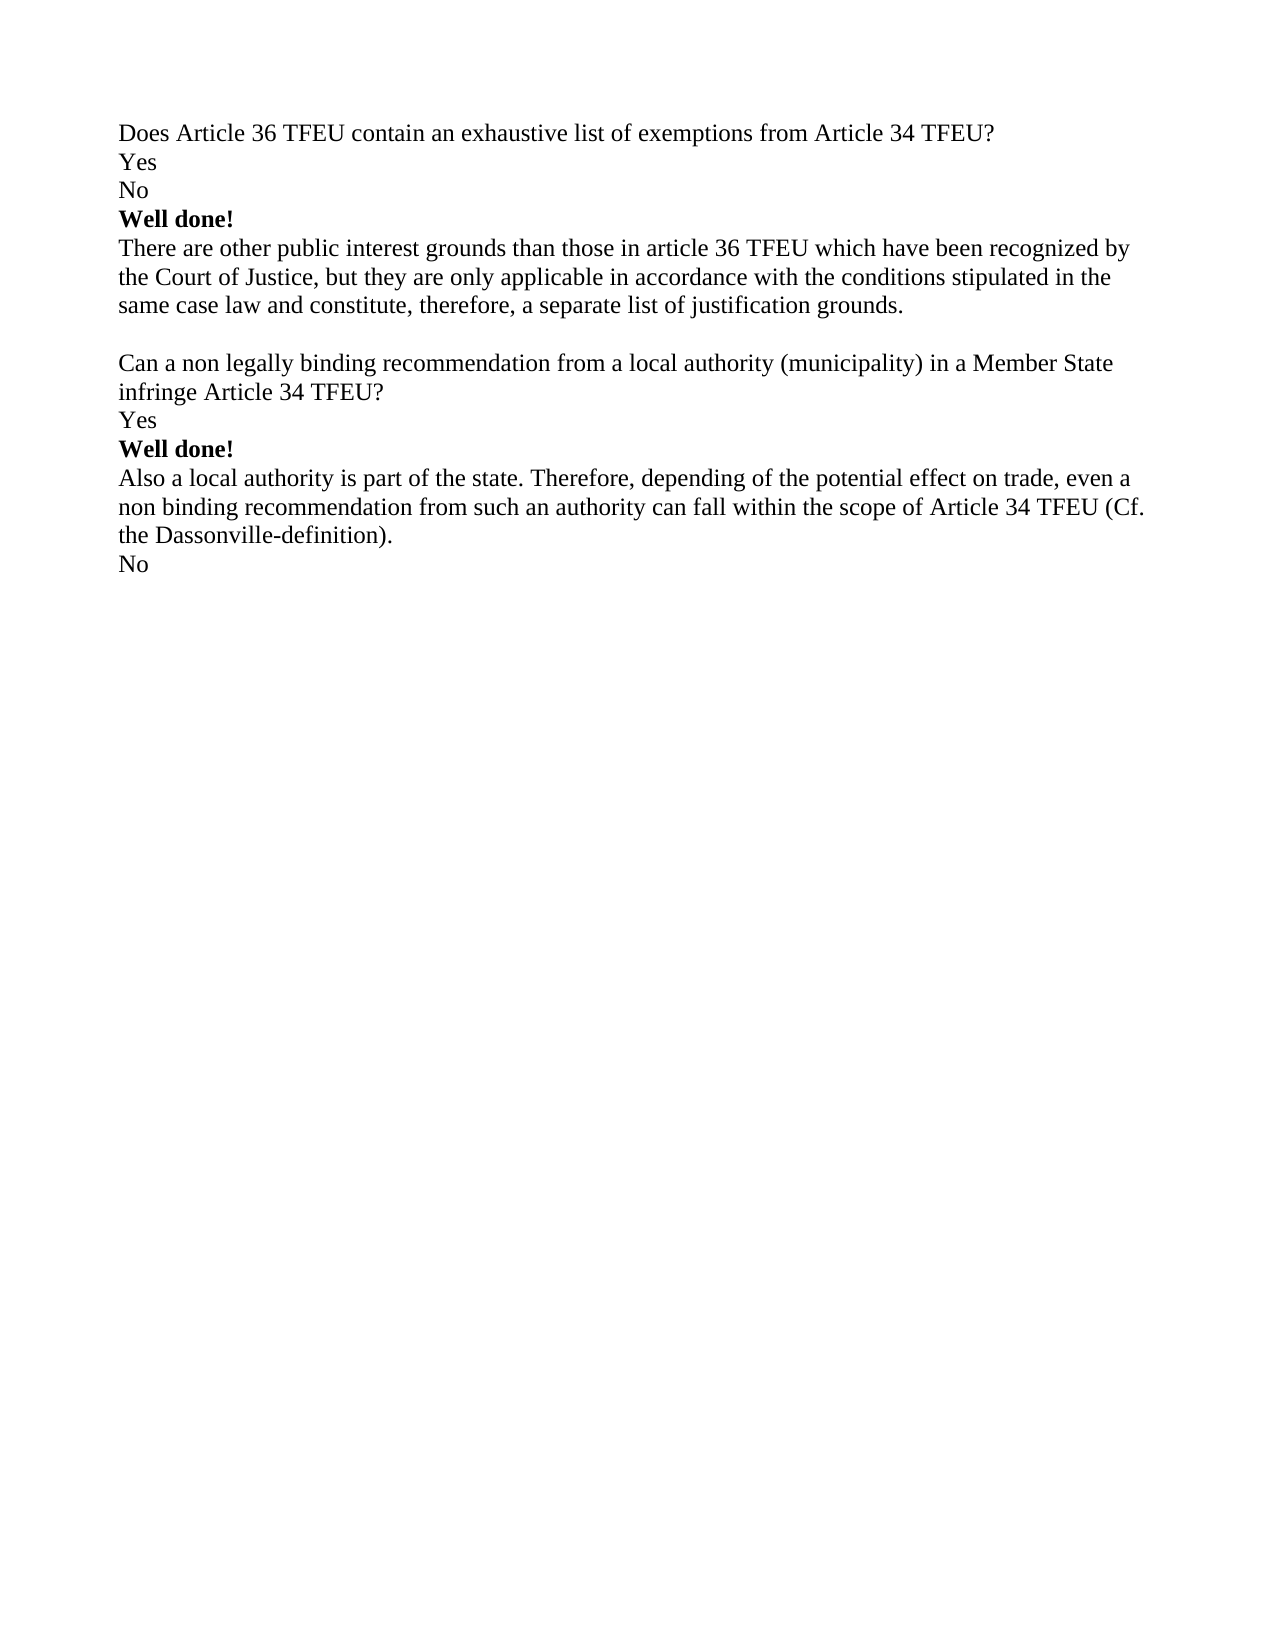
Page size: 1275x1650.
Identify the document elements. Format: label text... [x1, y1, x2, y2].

text Can a non legally binding recommendation from a local authority (municipality) in a Member State infringe Article 34 TFEU? [118, 348, 1157, 406]
text Well done! There are other public interest grounds than those in article 36 TFEU which have been recognized by the Court of Justice, but they are only applicable in accordance with the conditions stipulated in the same case law and constitute, therefore, a separate list of justification grounds. [118, 204, 1157, 319]
text Yes [118, 406, 1157, 434]
text No [118, 549, 1157, 578]
text No [118, 176, 1157, 204]
text Well done! Also a local authority is part of the state. Therefore, depending of the potential effect on trade, even a non binding recommendation from such an authority can fall within the scope of Article 34 TFEU (Cf. the Dassonville-definition). [118, 434, 1157, 549]
text Yes [118, 147, 1157, 176]
text Does Article 36 TFEU contain an exhaustive list of exemptions from Article 34 TFEU? [118, 118, 1157, 147]
